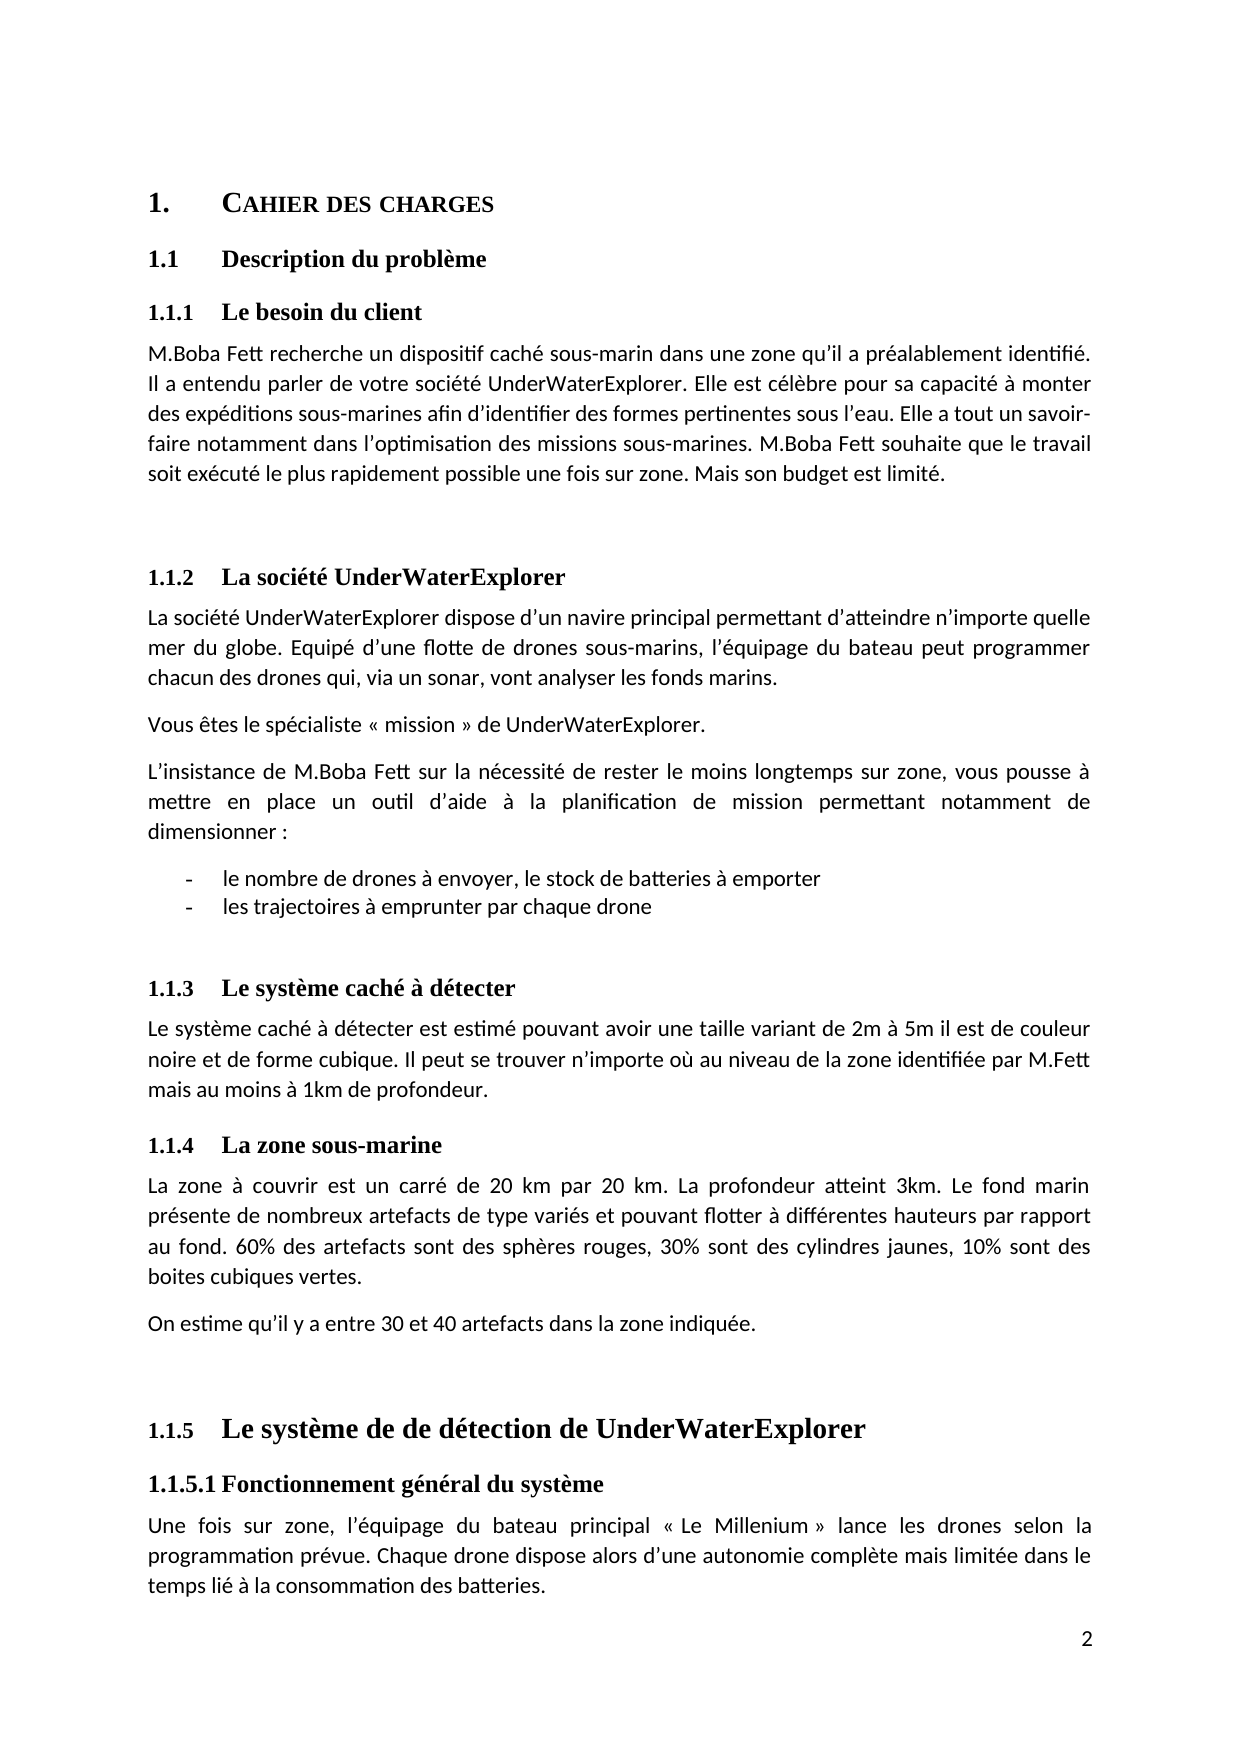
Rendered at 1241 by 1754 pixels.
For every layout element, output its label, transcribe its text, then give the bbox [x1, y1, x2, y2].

text Une fois sur zone, l’équipage du bateau principal « Le Millenium » lance les drones selon la programmation prévue. Chaque drone dispose alors d’une autonomie complète mais limitée dans le temps lié à la consommation des batteries. [148, 1511, 1093, 1599]
text M.Boba Fett recherche un dispositif caché sous-marin dans une zone qu’il a préalablement identifié. Il a entendu parler de votre société UnderWaterExplorer. Elle est célèbre pour sa capacité à monter des expéditions sous-marines afin d’identifier des formes pertinentes sous l’eau. Elle a tout un savoir-faire notamment dans l’optimisation des missions sous-marines. M.Boba Fett souhaite que le travail soit exécuté le plus rapidement possible une fois sur zone. Mais son budget est limité. [148, 339, 1093, 487]
text Vous êtes le spécialiste « mission » de UnderWaterExplorer. [148, 710, 1093, 738]
subtitle Le besoin du client [148, 297, 1093, 326]
text La société UnderWaterExplorer dispose d’un navire principal permettant d’atteindre n’importe quelle mer du globe. Equipé d’une flotte de drones sous-marins, l’équipage du bateau peut programmer chacun des drones qui, via un sonar, vont analyser les fonds marins. [148, 603, 1093, 691]
subtitle Le système caché à détecter [148, 973, 1093, 1002]
subtitle Description du problème [148, 244, 1093, 272]
list le nombre de drones à envoyer, le stock de batteries à emporter [185, 864, 1093, 892]
text On estime qu’il y a entre 30 et 40 artefacts dans la zone indiquée. [148, 1309, 1093, 1337]
text Le système caché à détecter est estimé pouvant avoir une taille variant de 2m à 5m il est de couleur noire et de forme cubique. Il peut se trouver n’importe où au niveau de la zone identifiée par M.Fett mais au moins à 1km de profondeur. [148, 1014, 1093, 1103]
subtitle La société UnderWaterExplorer [148, 562, 1093, 590]
subtitle Le système de de détection de UnderWaterExplorer [148, 1411, 1093, 1444]
subtitle Fonctionnement général du système [148, 1469, 1093, 1498]
list les trajectoires à emprunter par chaque drone [185, 892, 1093, 920]
subtitle Cahier des charges [148, 185, 1093, 219]
text La zone à couvrir est un carré de 20 km par 20 km. La profondeur atteint 3km. Le fond marin présente de nombreux artefacts de type variés et pouvant flotter à différentes hauteurs par rapport au fond. 60% des artefacts sont des sphères rouges, 30% sont des cylindres jaunes, 10% sont des boites cubiques vertes. [148, 1171, 1093, 1290]
text L’insistance de M.Boba Fett sur la nécessité de rester le moins longtemps sur zone, vous pousse à mettre en place un outil d’aide à la planification de mission permettant notamment de dimensionner : [148, 757, 1093, 845]
subtitle La zone sous-marine [148, 1130, 1093, 1159]
